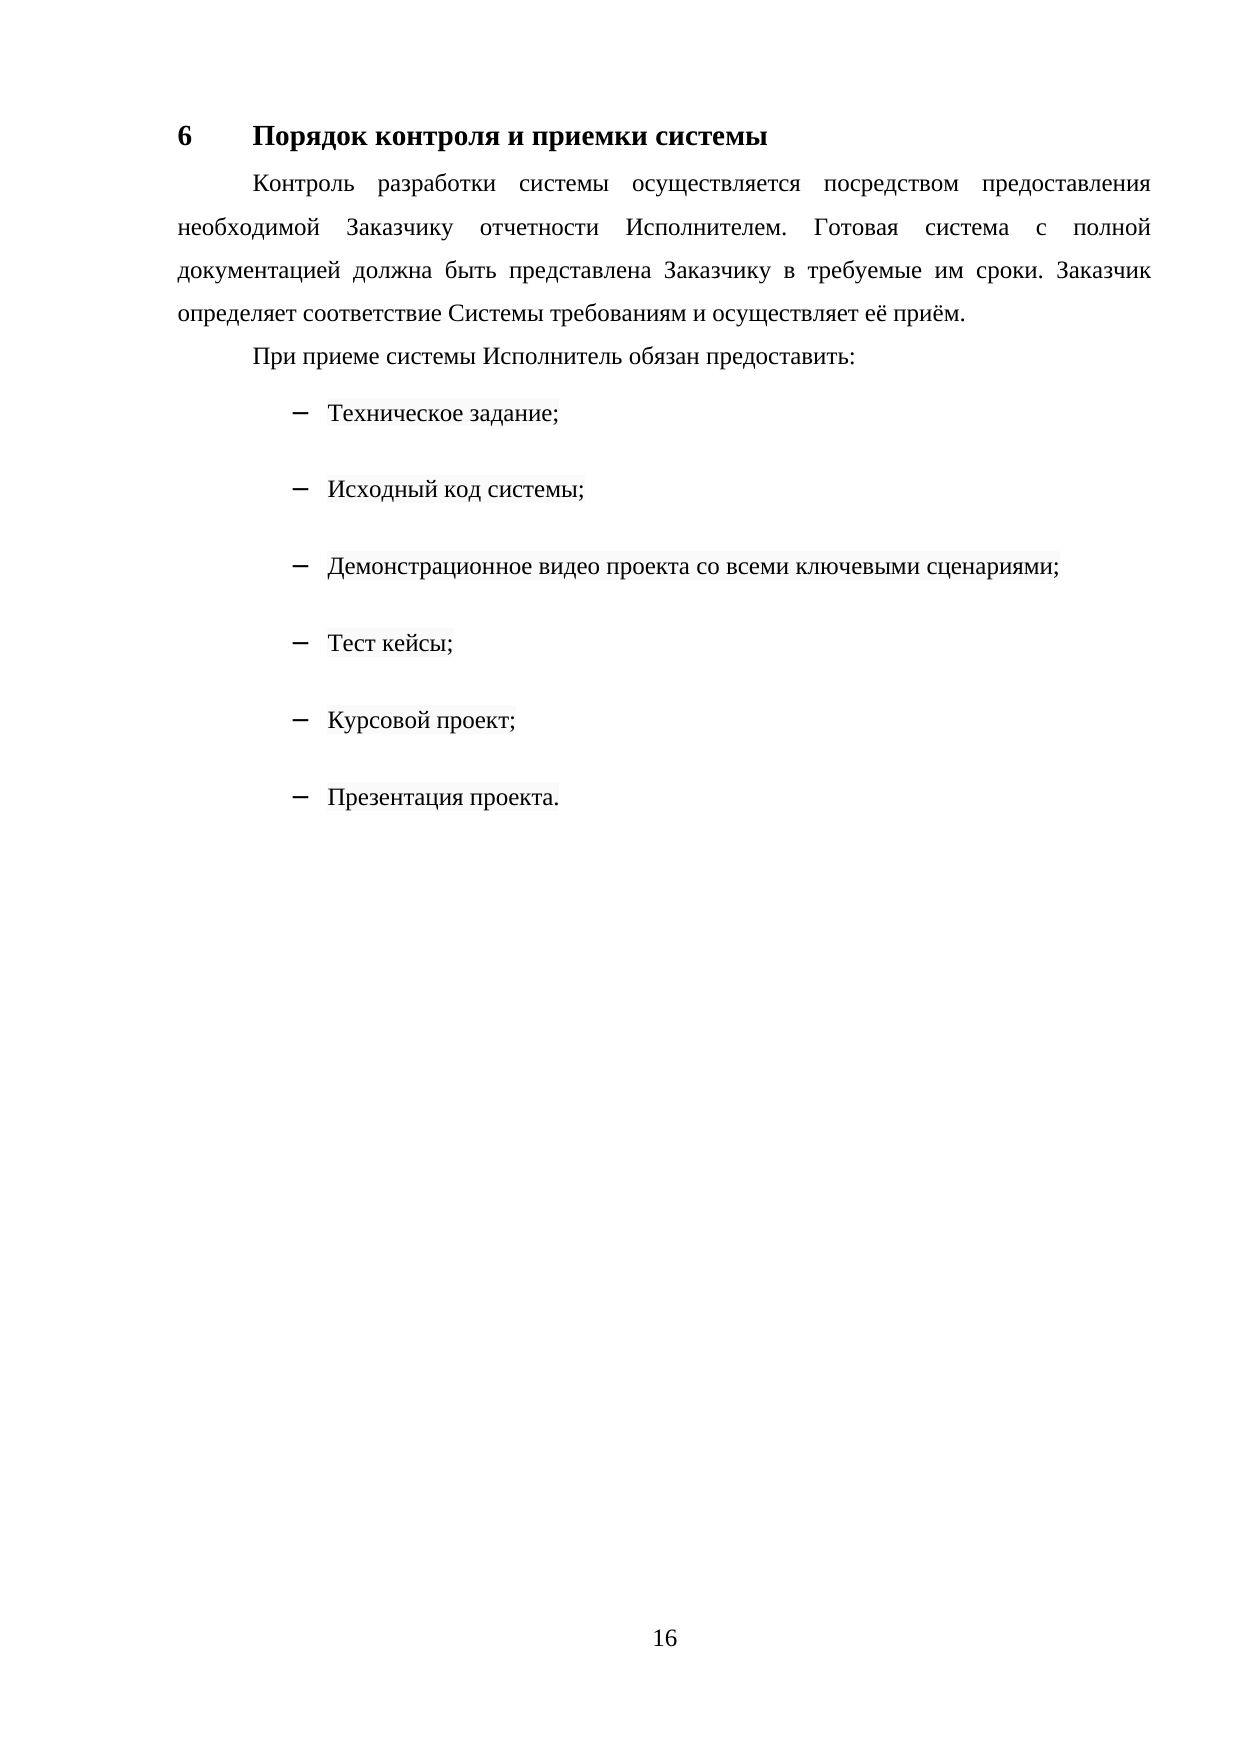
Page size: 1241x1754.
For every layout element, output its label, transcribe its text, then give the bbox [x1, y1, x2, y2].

subtitle Порядок контроля и приемки системы [177, 118, 1152, 152]
list Техническое задание; [290, 384, 1152, 435]
list Тест кейсы; [290, 615, 1152, 666]
list Курсовой проект; [290, 692, 1152, 743]
text Контроль разработки системы осуществляется посредством предоставления необходимой Заказчику отчетности Исполнителем. Готовая система с полной документацией должна быть представлена Заказчику в требуемые им сроки. Заказчик определяет соответствие Системы требованиям и осуществляет её приём. [177, 168, 1152, 327]
list Демонстрационное видео проекта со всеми ключевыми сценариями; [290, 538, 1152, 589]
list Исходный код системы; [290, 461, 1152, 512]
list Презентация проекта. [290, 768, 1152, 820]
text При приеме системы Исполнитель обязан предоставить: [177, 341, 1152, 370]
